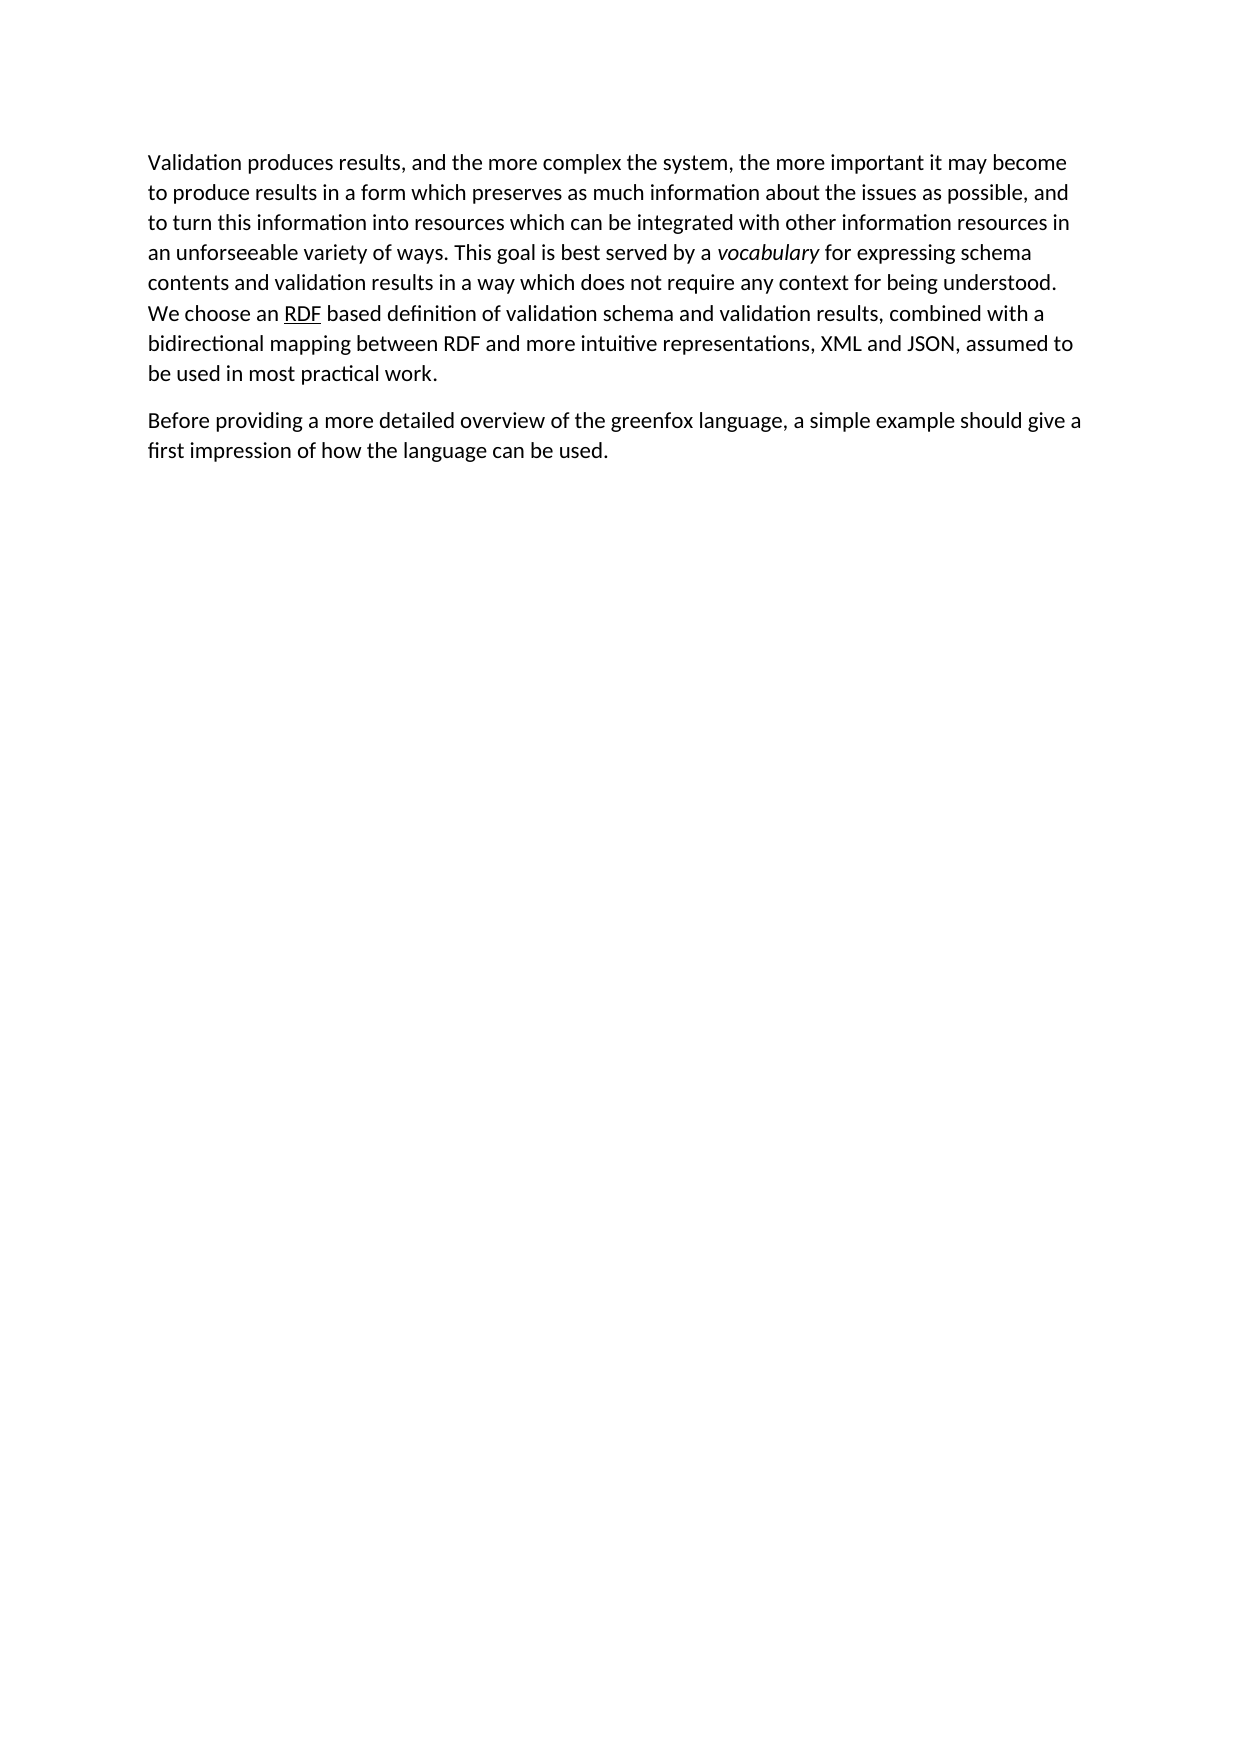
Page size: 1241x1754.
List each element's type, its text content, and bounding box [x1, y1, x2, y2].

text Before providing a more detailed overview of the greenfox language, a simple example should give a first impression of how the language can be used. [148, 406, 1093, 464]
text Validation produces results, and the more complex the system, the more important it may become to produce results in a form which preserves as much information about the issues as possible, and to turn this information into resources which can be integrated with other information resources in an unforseeable variety of ways. This goal is best served by a vocabulary for expressing schema contents and validation results in a way which does not require any context for being understood. We choose an RDF based definition of validation schema and validation results, combined with a bidirectional mapping between RDF and more intuitive representations, XML and JSON, assumed to be used in most practical work. [148, 148, 1093, 387]
